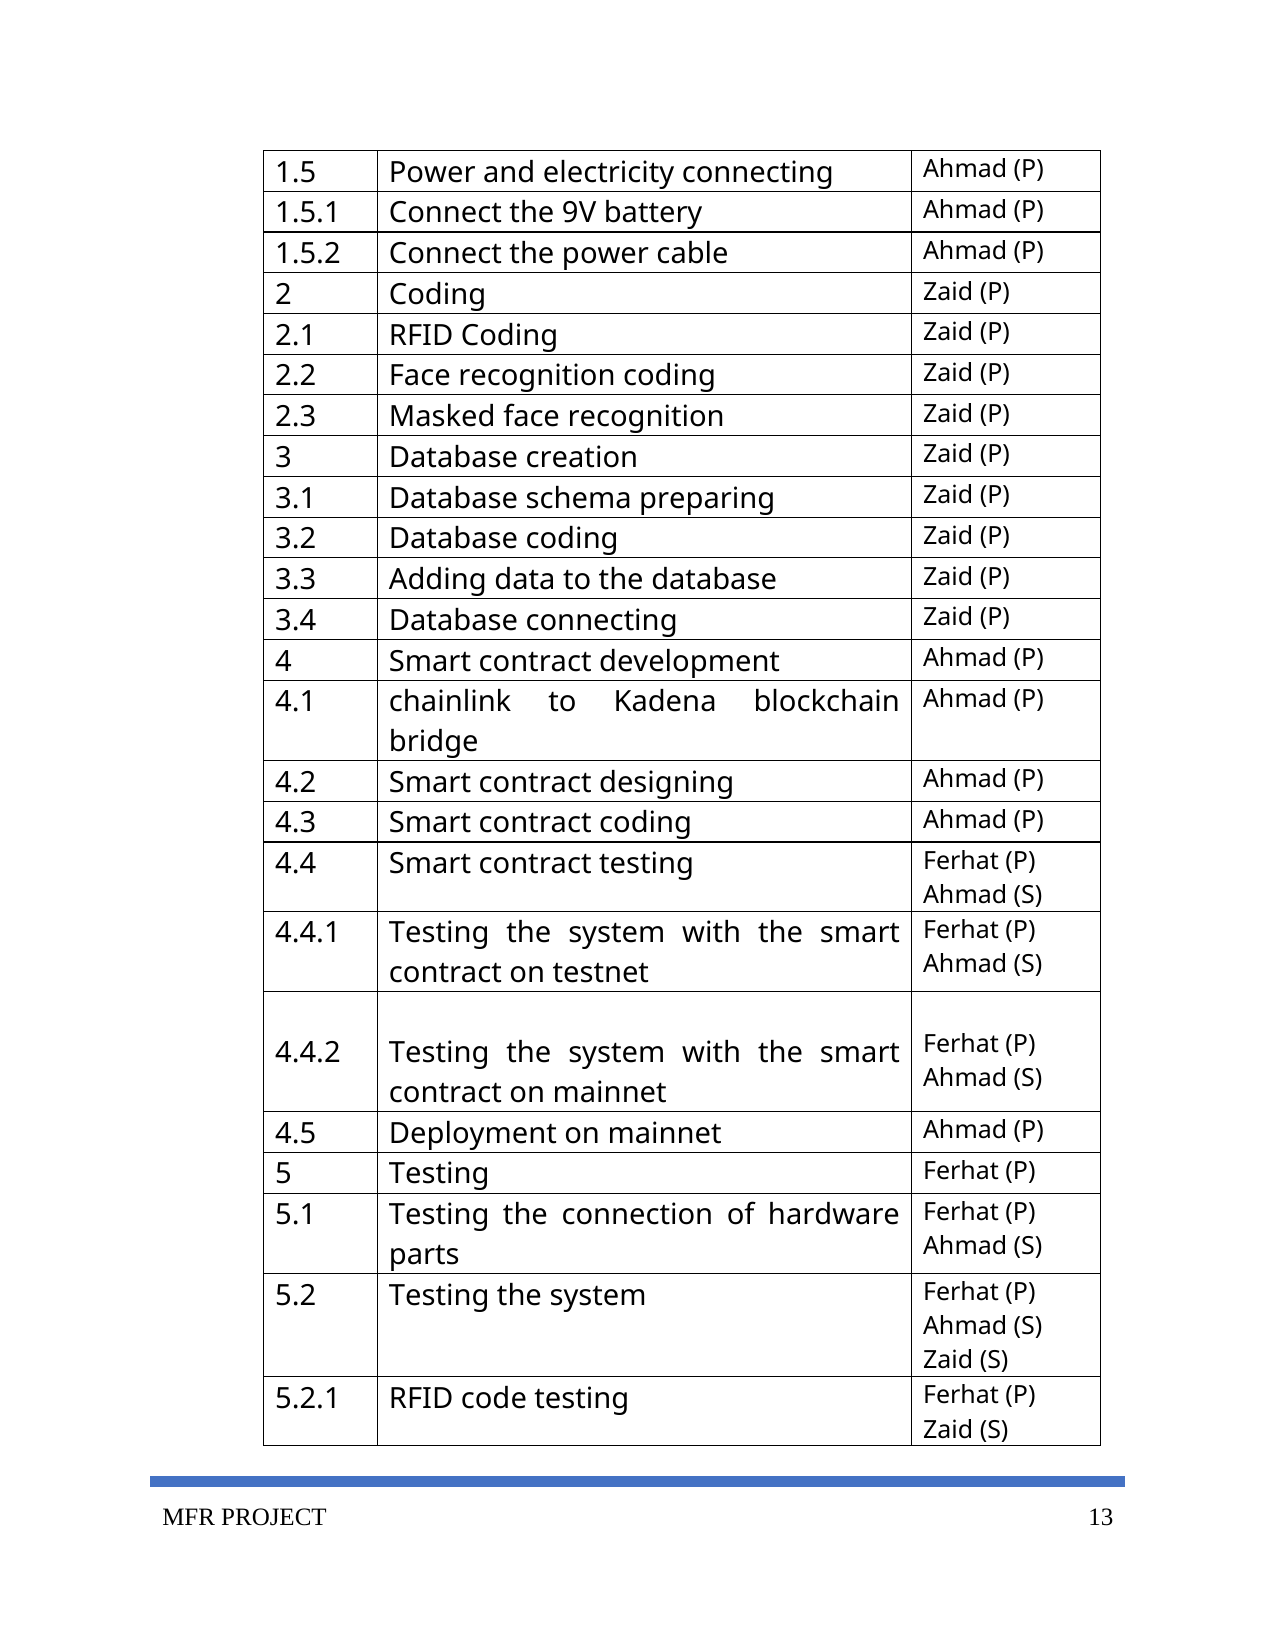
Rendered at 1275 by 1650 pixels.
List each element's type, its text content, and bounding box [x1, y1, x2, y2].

table_cell Testing the connection of hardware parts [378, 1194, 911, 1273]
table_cell Ahmad (P) [912, 681, 1100, 760]
table_cell Database connecting [378, 599, 911, 639]
table_cell 3.2 [264, 518, 377, 557]
table_cell 2.3 [264, 395, 377, 435]
table_cell Ahmad (P) [912, 192, 1100, 231]
table_cell 2.1 [264, 314, 377, 354]
table_cell Connect the 9V battery [378, 192, 911, 231]
table_cell 3.3 [264, 558, 377, 598]
table_cell Zaid (P) [912, 355, 1100, 394]
table_cell Masked face recognition [378, 395, 911, 435]
table_cell Ahmad (P) [912, 1112, 1100, 1152]
table_cell Zaid (P) [912, 477, 1100, 517]
table_cell Smart contract coding [378, 802, 911, 841]
table_cell Smart contract designing [378, 761, 911, 801]
table_cell Zaid (P) [912, 436, 1100, 476]
table_cell Smart contract development [378, 640, 911, 679]
table_cell Ahmad (P) [912, 151, 1100, 191]
table_cell 2 [264, 273, 377, 313]
table_cell 5.2.1 [264, 1377, 377, 1445]
table_cell Ahmad (P) [912, 640, 1100, 679]
table_cell Zaid (P) [912, 273, 1100, 313]
table_cell 1.5.1 [264, 192, 377, 231]
table_cell Connect the power cable [378, 233, 911, 272]
table_cell chainlink to Kadena blockchain bridge [378, 681, 911, 760]
table_cell Ahmad (P) [912, 233, 1100, 272]
table_cell Database schema preparing [378, 477, 911, 517]
table_cell 4 [264, 640, 377, 679]
table_cell 4.5 [264, 1112, 377, 1152]
table_cell 4.2 [264, 761, 377, 801]
table_cell Zaid (P) [912, 314, 1100, 354]
table_cell RFID Coding [378, 314, 911, 354]
table_cell Face recognition coding [378, 355, 911, 394]
table_cell Ferhat (P) Ahmad (S) Zaid (S) [912, 1274, 1100, 1376]
table_cell 2.2 [264, 355, 377, 394]
table_cell 5.1 [264, 1194, 377, 1273]
table_cell RFID code testing [378, 1377, 911, 1445]
table_cell 3.1 [264, 477, 377, 517]
table_cell Ahmad (P) [912, 761, 1100, 801]
table_cell Ferhat (P) Ahmad (S) [912, 992, 1100, 1111]
table_cell Database coding [378, 518, 911, 557]
table_cell Adding data to the database [378, 558, 911, 598]
table_cell Power and electricity connecting [378, 151, 911, 191]
table_cell 3.4 [264, 599, 377, 639]
table_cell 4.3 [264, 802, 377, 841]
table_cell Smart contract testing [378, 843, 911, 911]
table_cell 5.2 [264, 1274, 377, 1376]
table_cell Coding [378, 273, 911, 313]
table_cell Ahmad (P) [912, 802, 1100, 841]
table_cell 4.1 [264, 681, 377, 760]
table_cell Ferhat (P) Ahmad (S) [912, 912, 1100, 991]
table_cell Ferhat (P) Zaid (S) [912, 1377, 1100, 1445]
table_cell Zaid (P) [912, 518, 1100, 557]
table_cell 5 [264, 1153, 377, 1192]
table_cell 4.4.2 [264, 992, 377, 1111]
table_cell 4.4 [264, 843, 377, 911]
table_cell Zaid (P) [912, 395, 1100, 435]
table_cell Ferhat (P) Ahmad (S) [912, 843, 1100, 911]
table_cell 4.4.1 [264, 912, 377, 991]
table_cell Testing [378, 1153, 911, 1192]
table_cell 3 [264, 436, 377, 476]
table_cell Deployment on mainnet [378, 1112, 911, 1152]
table_cell Zaid (P) [912, 599, 1100, 639]
table_cell Zaid (P) [912, 558, 1100, 598]
table_cell Database creation [378, 436, 911, 476]
table_cell Ferhat (P) [912, 1153, 1100, 1192]
table_cell 1.5 [264, 151, 377, 191]
table_cell Testing the system [378, 1274, 911, 1376]
table_cell Testing the system with the smart contract on mainnet [378, 992, 911, 1111]
table_cell Ferhat (P) Ahmad (S) [912, 1194, 1100, 1273]
table_cell 1.5.2 [264, 233, 377, 272]
table_cell Testing the system with the smart contract on testnet [378, 912, 911, 991]
